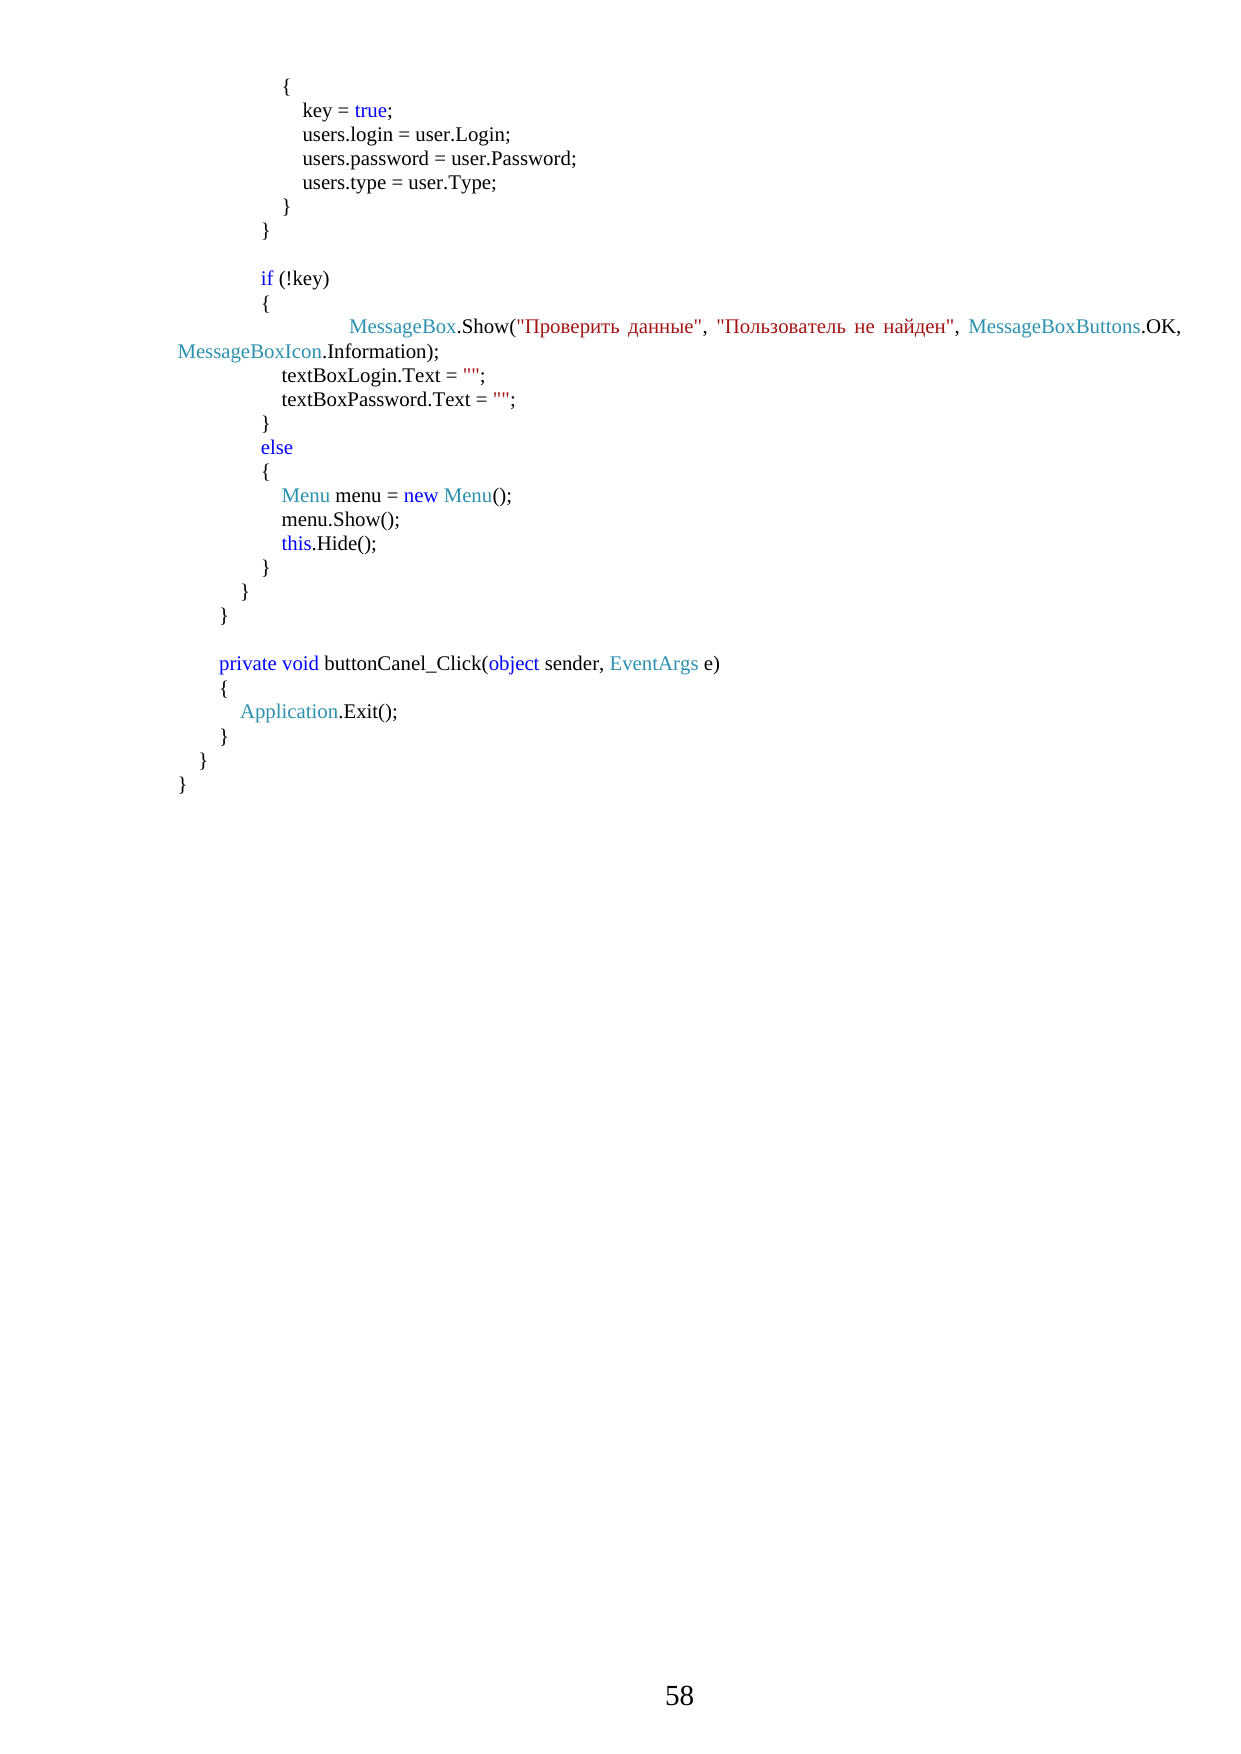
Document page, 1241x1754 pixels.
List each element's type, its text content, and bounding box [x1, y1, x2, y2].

text { [177, 74, 1181, 98]
text users.password = user.Password; [177, 146, 1181, 170]
text users.login = user.Login; [177, 122, 1181, 146]
text menu.Show(); [177, 507, 1181, 531]
text } [177, 579, 1181, 603]
text { [177, 290, 1181, 314]
text } [177, 723, 1181, 748]
text } [177, 555, 1181, 579]
text else [177, 435, 1181, 459]
text textBoxLogin.Text = ""; [177, 363, 1181, 387]
text MessageBox.Show("Проверить данные", "Пользователь не найден", MessageBoxButtons.OK, MessageBoxIcon.Information); [177, 314, 1181, 363]
text this.Hide(); [177, 531, 1181, 555]
text Menu menu = new Menu(); [177, 483, 1181, 507]
text } [177, 218, 1181, 242]
text { [177, 675, 1181, 699]
text if (!key) [177, 266, 1181, 290]
text } [177, 772, 1181, 796]
text key = true; [177, 98, 1181, 122]
text users.type = user.Type; [177, 170, 1181, 194]
text private void buttonCanel_Click(object sender, EventArgs e) [177, 651, 1181, 675]
text } [177, 748, 1181, 772]
text { [177, 459, 1181, 483]
text } [177, 603, 1181, 627]
text } [177, 411, 1181, 435]
text } [177, 194, 1181, 218]
text textBoxPassword.Text = ""; [177, 387, 1181, 411]
text Application.Exit(); [177, 699, 1181, 723]
